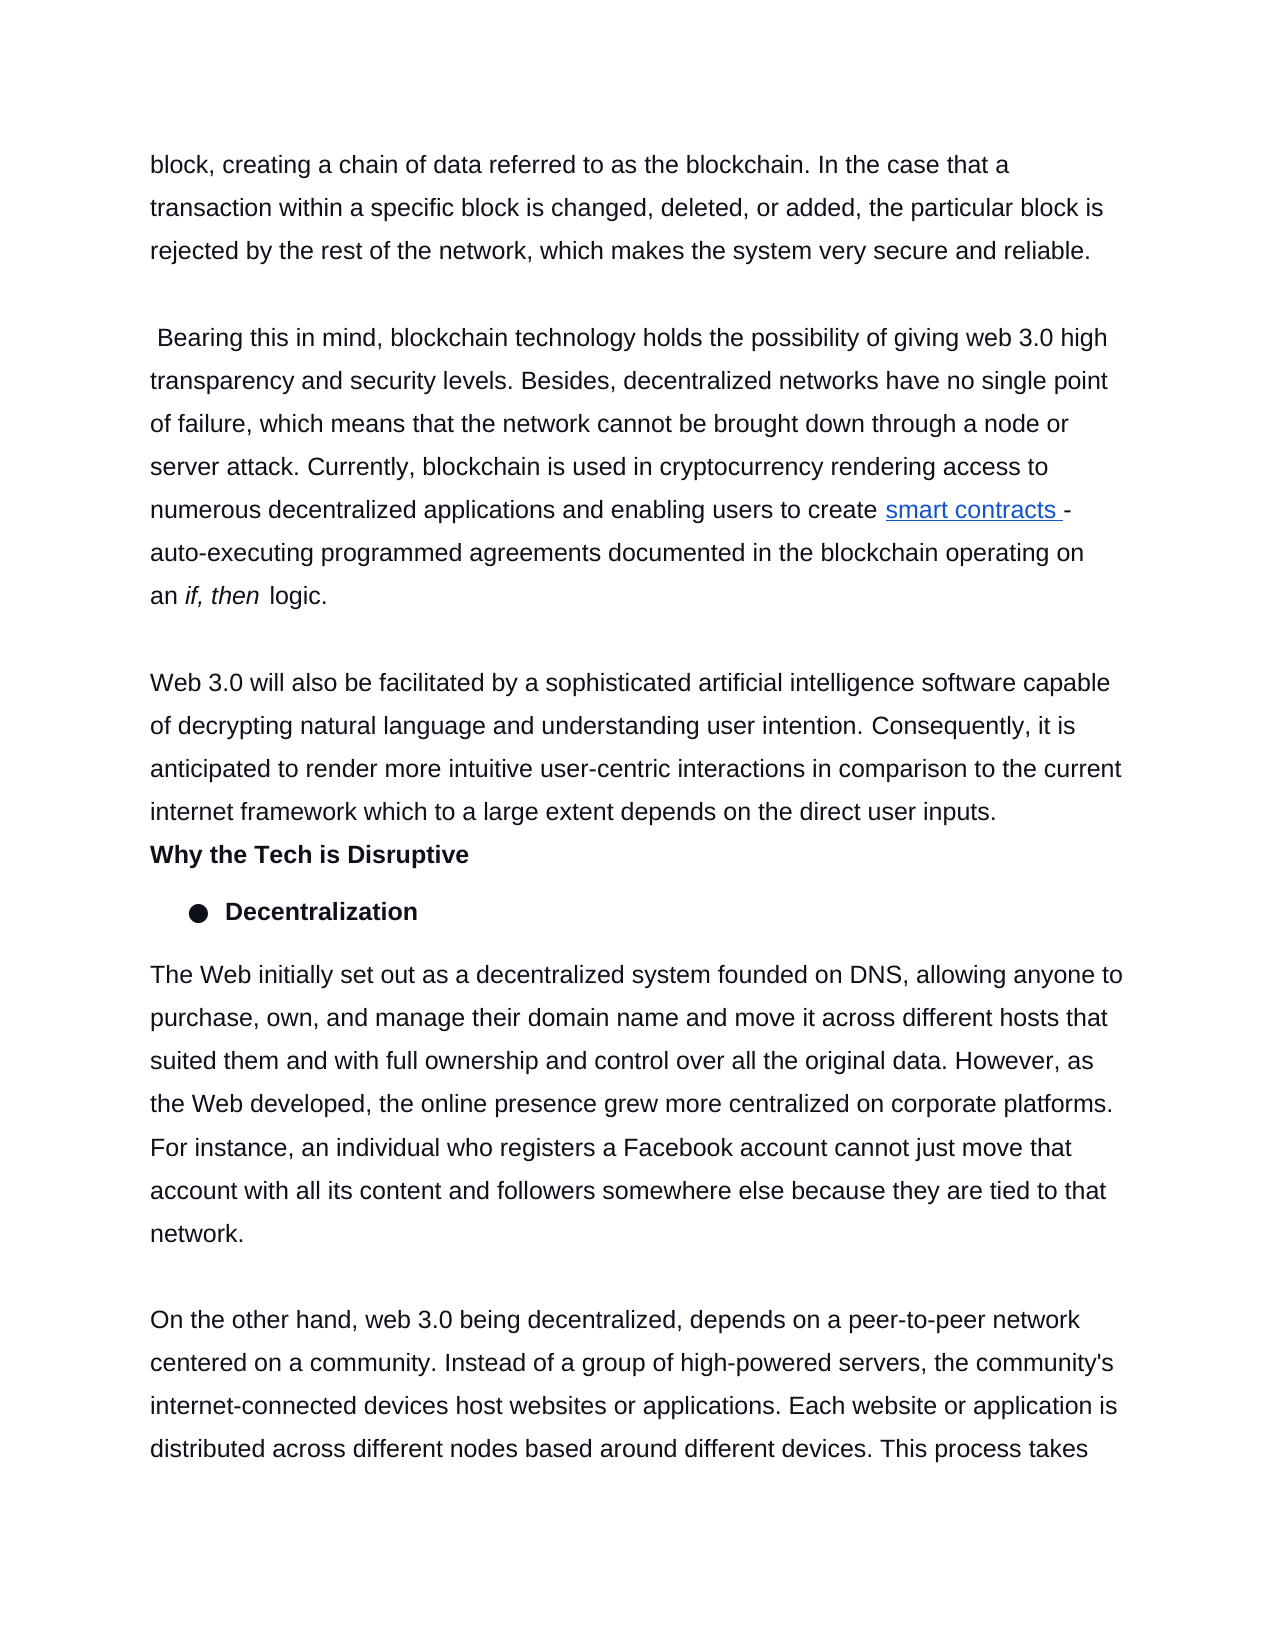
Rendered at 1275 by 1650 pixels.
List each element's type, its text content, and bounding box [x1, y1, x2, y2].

text Why the Tech is Disruptive [150, 840, 1125, 869]
list Decentralization [187, 883, 1125, 934]
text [150, 1305, 1125, 1463]
text Bearing this in mind, blockchain technology holds the possibility of giving web 3.0 high transparency and security levels. Besides, decentralized networks have no single point of failure, which means that the network cannot be brought down through a node or server attack. Currently, blockchain is used in cryptocurrency rendering access to numerous decentralized applications and enabling users to create smart contracts -auto-executing programmed agreements documented in the blockchain operating on an if, then logic. [150, 322, 1125, 610]
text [150, 150, 1125, 265]
text Web 3.0 will also be facilitated by a sophisticated artificial intelligence software capable of decrypting natural language and understanding user intention. Consequently, it is anticipated to render more intuitive user-centric interactions in comparison to the current internet framework which to a large extent depends on the direct user inputs. [150, 667, 1125, 826]
text The Web initially set out as a decentralized system founded on DNS, allowing anyone to purchase, own, and manage their domain name and move it across different hosts that suited them and with full ownership and control over all the original data. However, as the Web developed, the online presence grew more centralized on corporate platforms. For instance, an individual who registers a Facebook account cannot just move that account with all its content and followers somewhere else because they are tied to that network. [150, 960, 1125, 1247]
